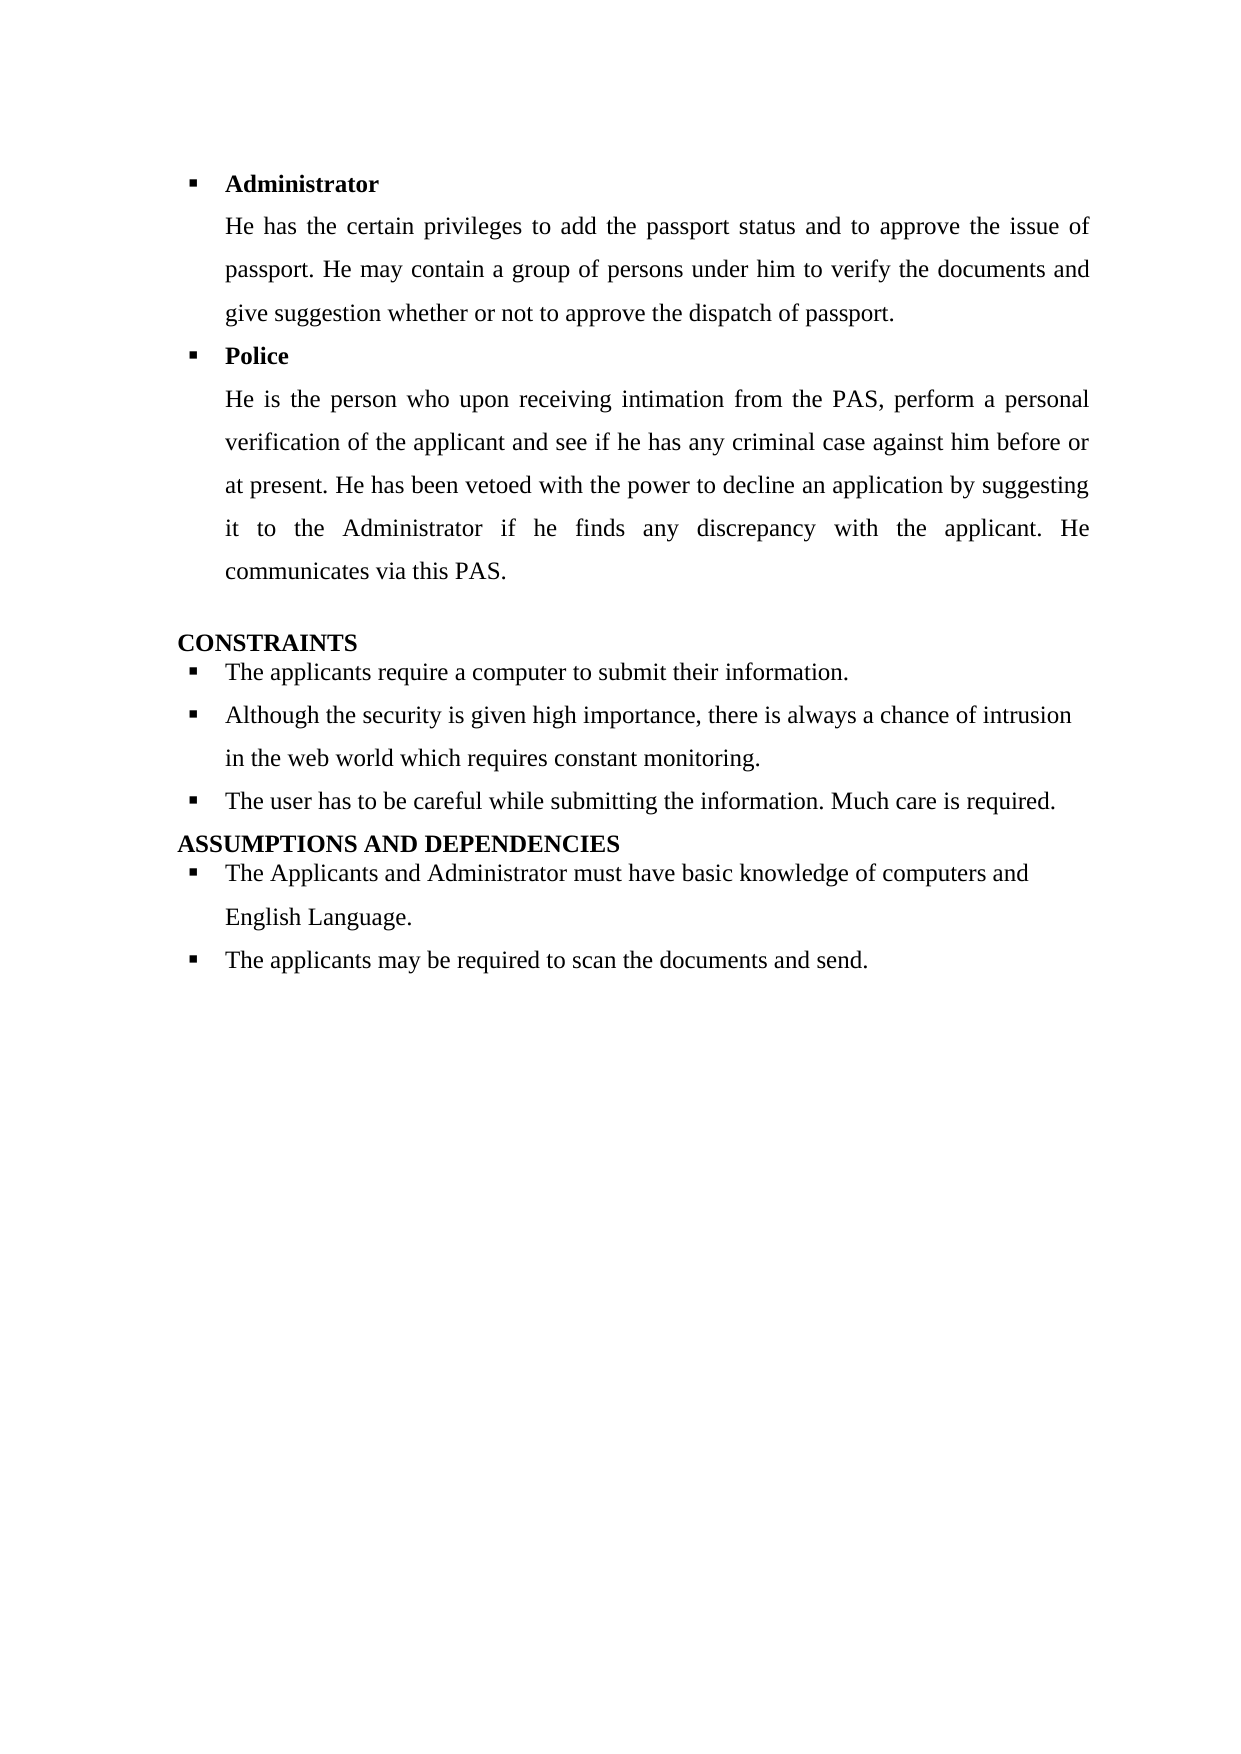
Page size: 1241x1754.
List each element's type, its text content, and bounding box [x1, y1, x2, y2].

subtitle ASSUMPTIONS AND DEPENDENCIES [139, 830, 1103, 858]
list The user has to be careful while submitting the information. Much care is required. [187, 787, 1103, 815]
list The Applicants and Administrator must have basic knowledge of computers and English Language. [187, 858, 1090, 930]
subtitle CONSTRAINTS [139, 629, 1103, 657]
subtitle Police [187, 341, 1103, 370]
text He is the person who upon receiving intimation from the PAS, perform a personal verification of the applicant and see if he has any criminal case against him before or at present. He has been vetoed with the power to decline an application by suggesting it to the Administrator if he finds any discrepancy with the applicant. He communicates via this PAS. [225, 384, 1091, 585]
text He has the certain privileges to add the passport status and to approve the issue of passport. He may contain a group of persons under him to verify the documents and give suggestion whether or not to approve the dispatch of passport. [225, 211, 1091, 326]
list The applicants may be required to scan the documents and send. [187, 945, 1090, 973]
list The applicants require a computer to submit their information. [187, 657, 1103, 686]
list Although the security is given high importance, there is always a chance of intrusion in the web world which requires constant monitoring. [187, 700, 1091, 772]
subtitle Administrator [187, 169, 1103, 198]
